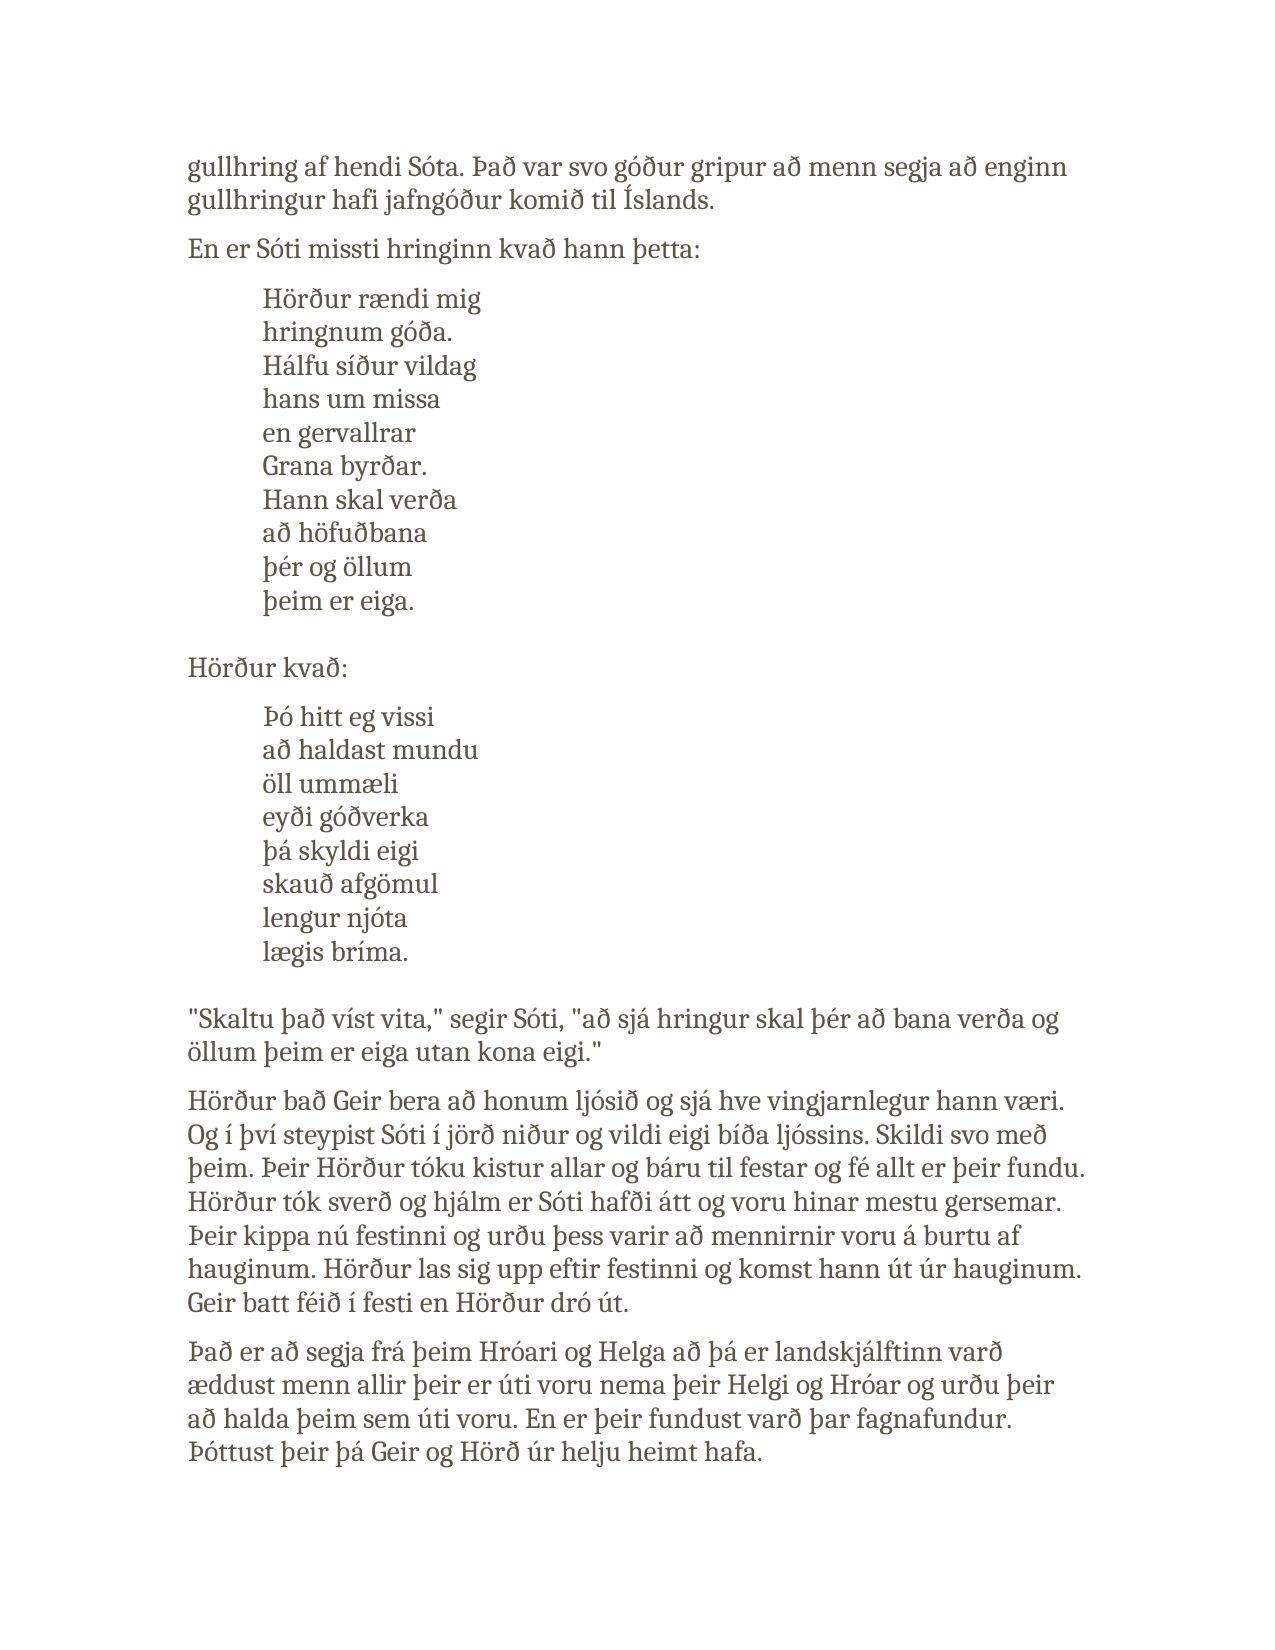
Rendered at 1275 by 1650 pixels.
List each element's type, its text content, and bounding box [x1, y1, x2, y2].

text lægis bríma. [262, 935, 1087, 968]
text hans um missa [262, 382, 1087, 416]
text þá skyldi eigi [262, 834, 1087, 868]
text Hálfu síður vildag [262, 349, 1087, 382]
text öll ummæli [262, 767, 1087, 801]
text þeim er eiga. [262, 584, 1087, 617]
text Hörður kvað: [187, 651, 1087, 684]
text Hörður bað Geir bera að honum ljósið og sjá hve vingjarnlegur hann væri. Og í því steypist Sóti í jörð niður og vildi eigi bíða ljóssins. Skildi svo með þeim. Þeir Hörður tóku kistur allar og báru til festar og fé allt er þeir fundu. Hörður tók sverð og hjálm er Sóti hafði átt og voru hinar mestu gersemar. Þeir kippa nú festinni og urðu þess varir að mennirnir voru á burtu af hauginum. Hörður las sig upp eftir festinni og komst hann út úr hauginum. Geir batt féið í festi en Hörður dró út. [187, 1084, 1087, 1319]
text Hörður rændi mig [262, 282, 1087, 315]
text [187, 150, 1087, 217]
text að höfuðbana [262, 517, 1087, 550]
text eyði góðverka [262, 801, 1087, 834]
text en gervallrar [262, 416, 1087, 449]
text "Skaltu það víst vita," segir Sóti, "að sjá hringur skal þér að bana verða og öllum þeim er eiga utan kona eigi." [187, 1002, 1087, 1069]
text þér og öllum [262, 550, 1087, 584]
text Þó hitt eg vissi [262, 700, 1087, 733]
text Grana byrðar. [262, 449, 1087, 483]
text skauð afgömul [262, 868, 1087, 901]
text lengur njóta [262, 901, 1087, 935]
text hringnum góða. [262, 315, 1087, 349]
text Hann skal verða [262, 483, 1087, 517]
text að haldast mundu [262, 733, 1087, 767]
text En er Sóti missti hringinn kvað hann þetta: [187, 233, 1087, 266]
text Það er að segja frá þeim Hróari og Helga að þá er landskjálftinn varð æddust menn allir þeir er úti voru nema þeir Helgi og Hróar og urðu þeir að halda þeim sem úti voru. En er þeir fundust varð þar fagnafundur. Þóttust þeir þá Geir og Hörð úr helju heimt hafa. [187, 1335, 1087, 1469]
